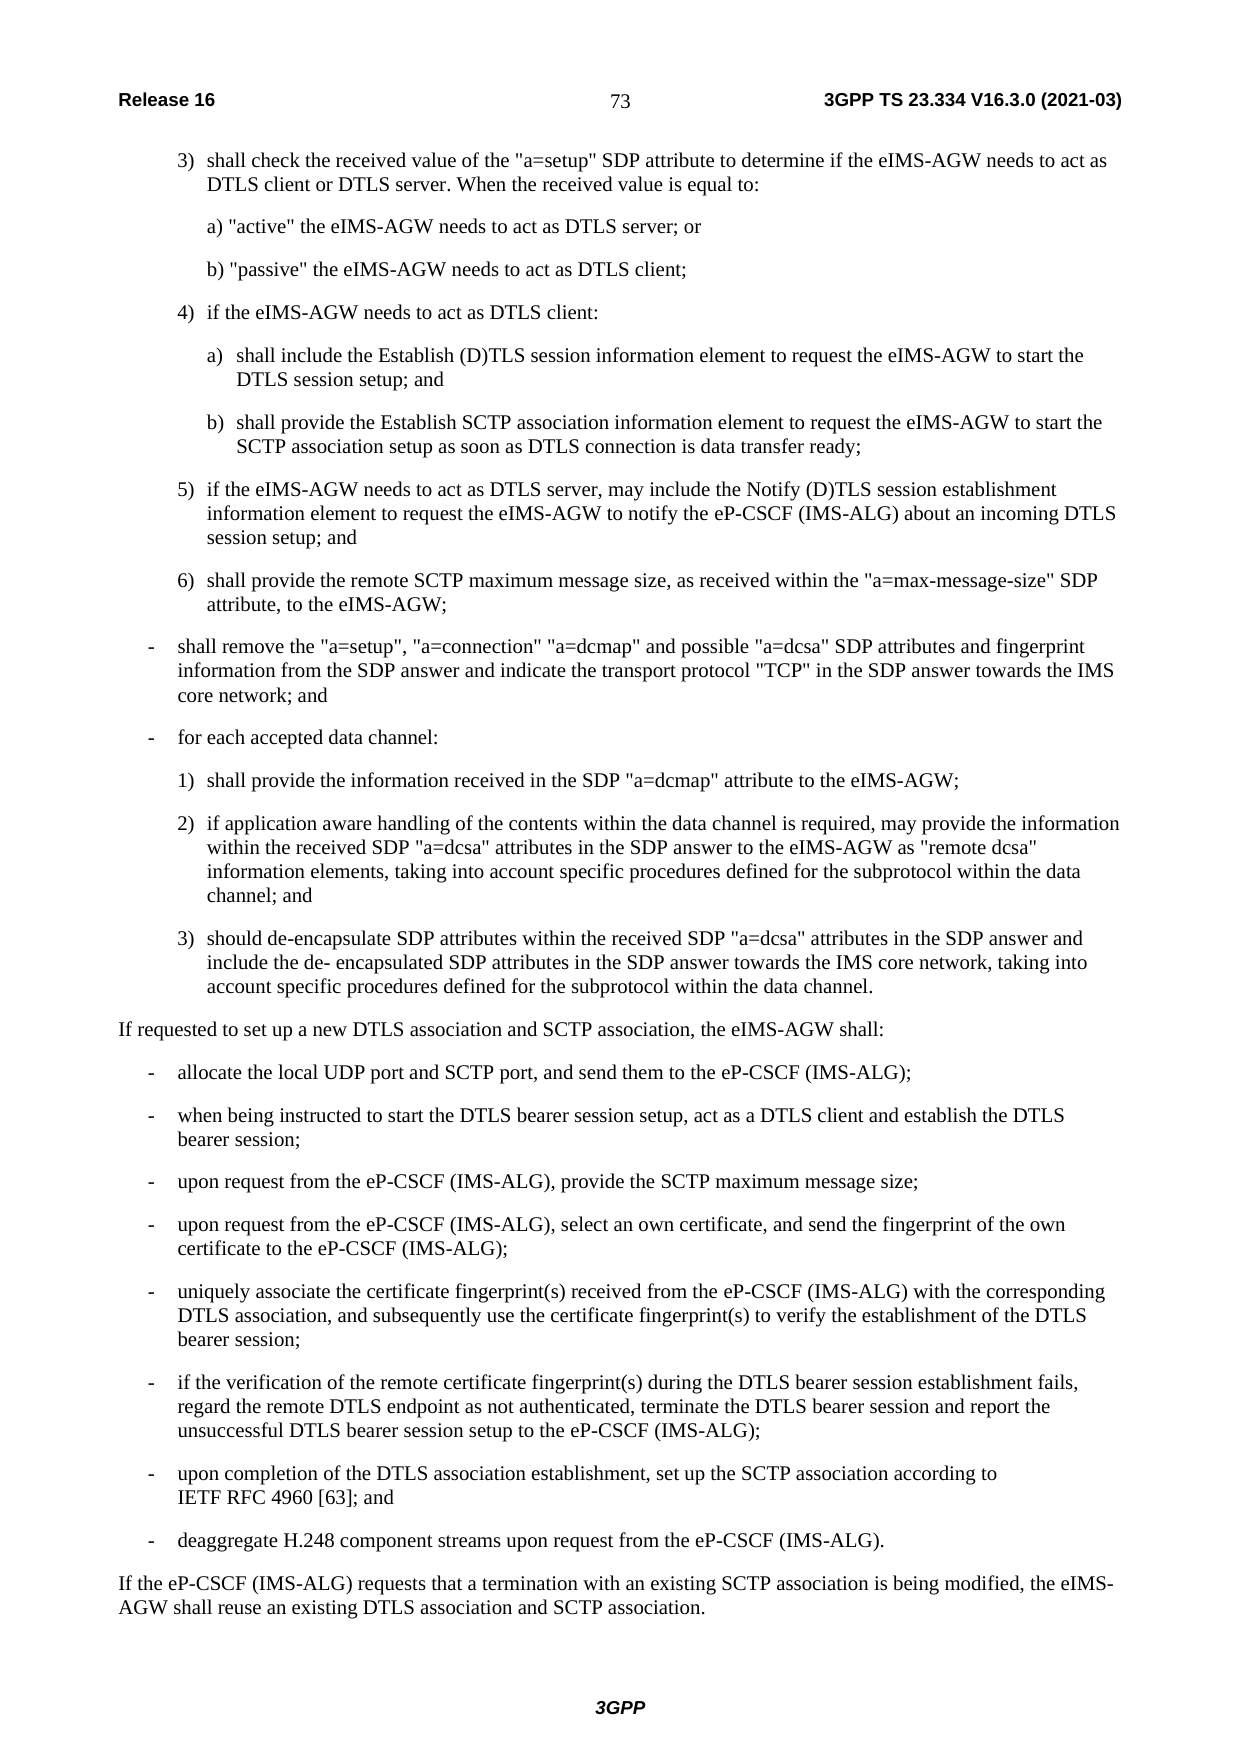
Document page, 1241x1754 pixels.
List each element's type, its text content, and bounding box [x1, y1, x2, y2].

text - when being instructed to start the DTLS bearer session setup, act as a DTLS client and establish the DTLS bearer session; [148, 1102, 1122, 1151]
text - upon completion of the DTLS association establishment, set up the SCTP association according to IETF RFC 4960 [63]; and [148, 1461, 1122, 1509]
text - deaggregate H.248 component streams upon request from the eP-CSCF (IMS-ALG). [148, 1528, 1122, 1552]
text 5) if the eIMS-AGW needs to act as DTLS server, may include the Notify (D)TLS session establishment information element to request the eIMS-AGW to notify the eP-CSCF (IMS-ALG) about an incoming DTLS session setup; and [177, 477, 1122, 549]
text If requested to set up a new DTLS association and SCTP association, the eIMS-AGW shall: [118, 1017, 1122, 1041]
text a) "active" the eIMS-AGW needs to act as DTLS server; or [207, 214, 1122, 238]
text - if the verification of the remote certificate fingerprint(s) during the DTLS bearer session establishment fails, regard the remote DTLS endpoint as not authenticated, terminate the DTLS bearer session and report the unsuccessful DTLS bearer session setup to the eP-CSCF (IMS-ALG); [148, 1370, 1122, 1442]
text a) shall include the Establish (D)TLS session information element to request the eIMS-AGW to start the DTLS session setup; and [207, 343, 1122, 391]
text 3) should de-encapsulate SDP attributes within the received SDP "a=dcsa" attributes in the SDP answer and include the de- encapsulated SDP attributes in the SDP answer towards the IMS core network, taking into account specific procedures defined for the subprotocol within the data channel. [177, 926, 1122, 998]
text 4) if the eIMS-AGW needs to act as DTLS client: [177, 300, 1122, 324]
text - uniquely associate the certificate fingerprint(s) received from the eP-CSCF (IMS-ALG) with the corresponding DTLS association, and subsequently use the certificate fingerprint(s) to verify the establishment of the DTLS bearer session; [148, 1279, 1122, 1351]
text If the eP-CSCF (IMS-ALG) requests that a termination with an existing SCTP association is being modified, the eIMS-AGW shall reuse an existing DTLS association and SCTP association. [118, 1571, 1122, 1619]
text - allocate the local UDP port and SCTP port, and send them to the eP-CSCF (IMS-ALG); [148, 1060, 1122, 1084]
text - upon request from the eP-CSCF (IMS-ALG), select an own certificate, and send the fingerprint of the own certificate to the eP-CSCF (IMS-ALG); [148, 1212, 1122, 1260]
text - for each accepted data channel: [148, 725, 1122, 749]
text 2) if application aware handling of the contents within the data channel is required, may provide the information within the received SDP "a=dcsa" attributes in the SDP answer to the eIMS-AGW as "remote dcsa" information elements, taking into account specific procedures defined for the subprotocol within the data channel; and [177, 811, 1122, 907]
text 3) shall check the received value of the "a=setup" SDP attribute to determine if the eIMS-AGW needs to act as DTLS client or DTLS server. When the received value is equal to: [177, 147, 1122, 196]
text - upon request from the eP-CSCF (IMS-ALG), provide the SCTP maximum message size; [148, 1169, 1122, 1193]
text 6) shall provide the remote SCTP maximum message size, as received within the "a=max-message-size" SDP attribute, to the eIMS-AGW; [177, 567, 1122, 616]
text b) "passive" the eIMS-AGW needs to act as DTLS client; [207, 257, 1122, 281]
text 1) shall provide the information received in the SDP "a=dcmap" attribute to the eIMS-AGW; [177, 768, 1122, 792]
text b) shall provide the Establish SCTP association information element to request the eIMS-AGW to start the SCTP association setup as soon as DTLS connection is data transfer ready; [207, 410, 1122, 458]
text - shall remove the "a=setup", "a=connection" "a=dcmap" and possible "a=dcsa" SDP attributes and fingerprint information from the SDP answer and indicate the transport protocol "TCP" in the SDP answer towards the IMS core network; and [148, 634, 1122, 707]
